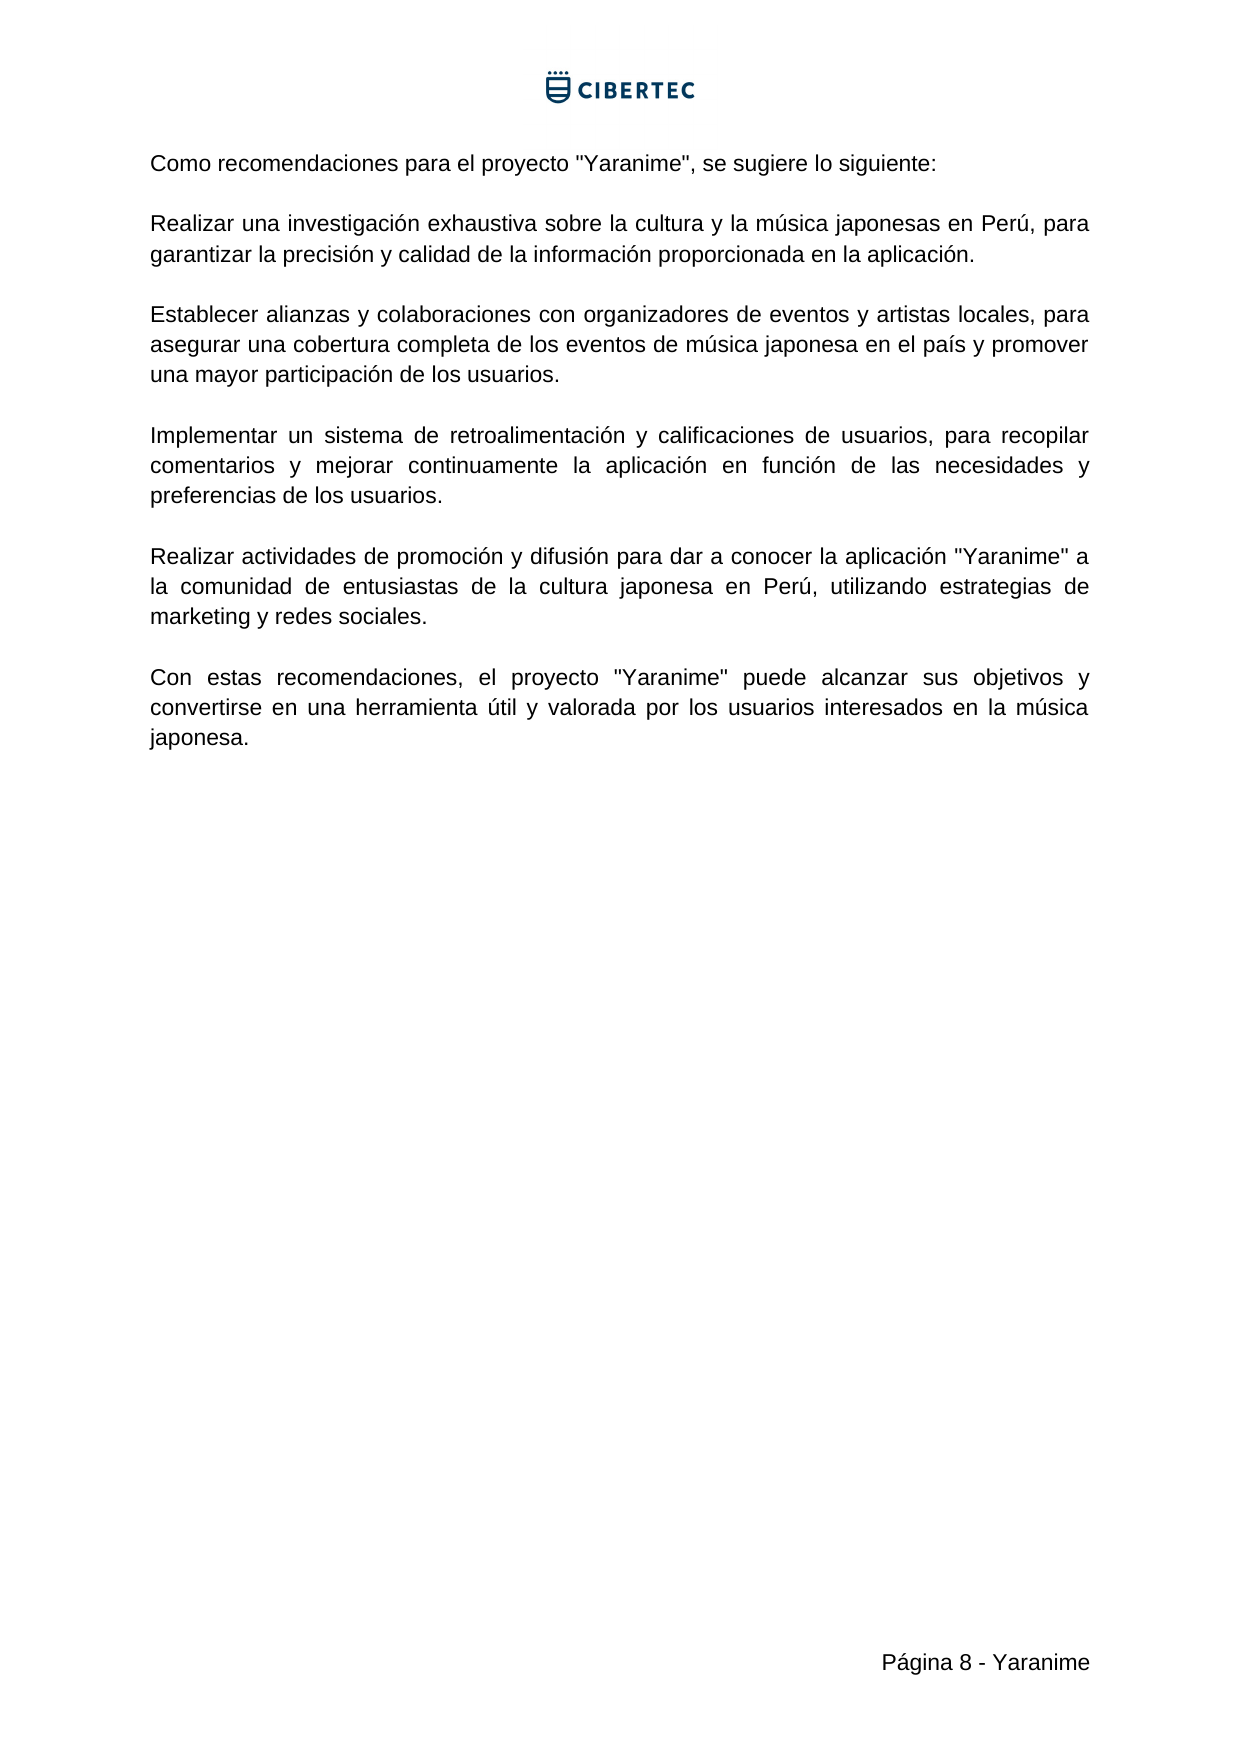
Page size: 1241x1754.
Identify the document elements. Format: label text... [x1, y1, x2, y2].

text Con estas recomendaciones, el proyecto "Yaranime" puede alcanzar sus objetivos y convertirse en una herramienta útil y valorada por los usuarios interesados en la música japonesa. [150, 663, 1090, 750]
text Implementar un sistema de retroalimentación y calificaciones de usuarios, para recopilar comentarios y mejorar continuamente la aplicación en función de las necesidades y preferencias de los usuarios. [150, 422, 1090, 509]
text Establecer alianzas y colaboraciones con organizadores de eventos y artistas locales, para asegurar una cobertura completa de los eventos de música japonesa en el país y promover una mayor participación de los usuarios. [150, 301, 1090, 388]
picture [522, 25, 718, 150]
text Como recomendaciones para el proyecto "Yaranime", se sugiere lo siguiente: [150, 150, 1090, 176]
text Realizar actividades de promoción y difusión para dar a conocer la aplicación "Yaranime" a la comunidad de entusiastas de la cultura japonesa en Perú, utilizando estrategias de marketing y redes sociales. [150, 543, 1090, 629]
text Realizar una investigación exhaustiva sobre la cultura y la música japonesas en Perú, para garantizar la precisión y calidad de la información proporcionada en la aplicación. [150, 210, 1090, 267]
